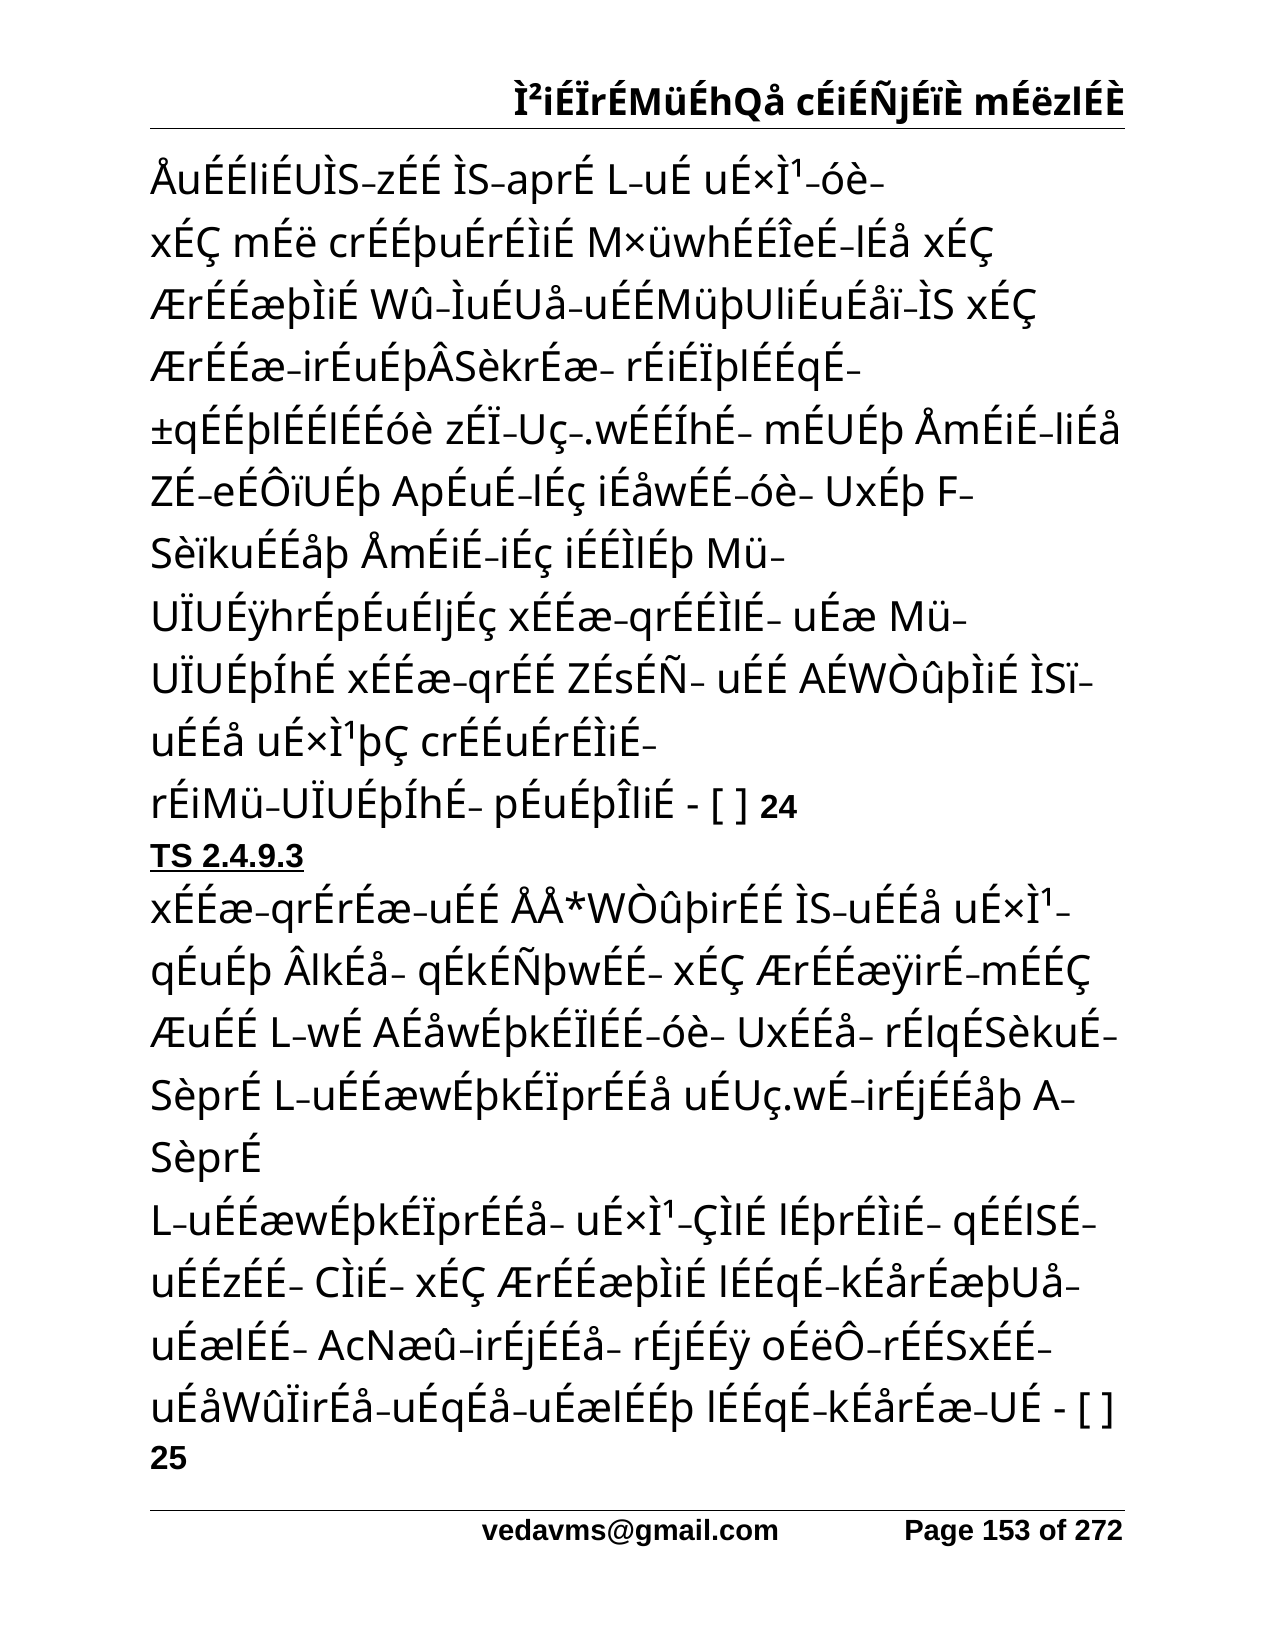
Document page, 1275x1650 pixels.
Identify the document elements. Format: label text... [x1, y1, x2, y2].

text rÉiMü–UÏUÉþÍhÉ– pÉuÉþÎliÉ - [ ] 24 [150, 774, 1125, 831]
text eÉÑþWûÉåÌiÉ– cÉiÉþxÉëÉå– uÉæ ÌSzÉ–¶ÉiÉþxÉëÉå ÅuÉÉliÉUÌS–zÉÉ ÌS–aprÉ L–uÉ uÉ×Ì¹–óè– [150, 150, 1125, 207]
text xÉÉæ–qrÉrÉæ–uÉÉ ÅÅ*WÒûþirÉÉ ÌS–uÉÉå uÉ×Ì¹–qÉuÉþ ÂlkÉå– qÉkÉÑþwÉÉ– xÉÇ ÆrÉÉæÿirÉ–mÉÉÇ ÆuÉÉ L–wÉ AÉåwÉþkÉÏlÉÉ–óè– UxÉÉå– rÉlqÉSèkuÉ–SèprÉ L–uÉÉæwÉþkÉÏprÉÉå uÉUç.wÉ–irÉjÉÉåþ A–SèprÉ [150, 878, 1125, 1185]
text xÉÇ mÉë crÉÉþuÉrÉÌiÉ M×üwhÉÉÎeÉ–lÉå xÉÇ ÆrÉÉæþÌiÉ Wû–ÌuÉUå–uÉÉMüþUliÉuÉåï–ÌS xÉÇ [150, 212, 1125, 332]
text TS 2.4.9.3 [150, 836, 1158, 875]
text ÆrÉÉæ–irÉuÉþÂSèkrÉæ– rÉiÉÏþlÉÉqÉ–±qÉÉþlÉÉlÉÉóè zÉÏ–Uç–.wÉÉÍhÉ– mÉUÉþ ÅmÉiÉ–liÉå ZÉ–eÉÔïUÉþ ApÉuÉ–lÉç iÉåwÉÉ–óè– UxÉþ F–SèïkuÉÉåþ ÅmÉiÉ–iÉç iÉÉÌlÉþ Mü–UÏUÉÿhrÉpÉuÉljÉç xÉÉæ–qrÉÉÌlÉ– uÉæ Mü–UÏUÉþÍhÉ xÉÉæ–qrÉÉ ZÉsÉÑ– uÉÉ AÉWÒûþÌiÉ ÌSï–uÉÉå uÉ×Ì¹þÇ crÉÉuÉrÉÌiÉ– [150, 337, 1125, 768]
